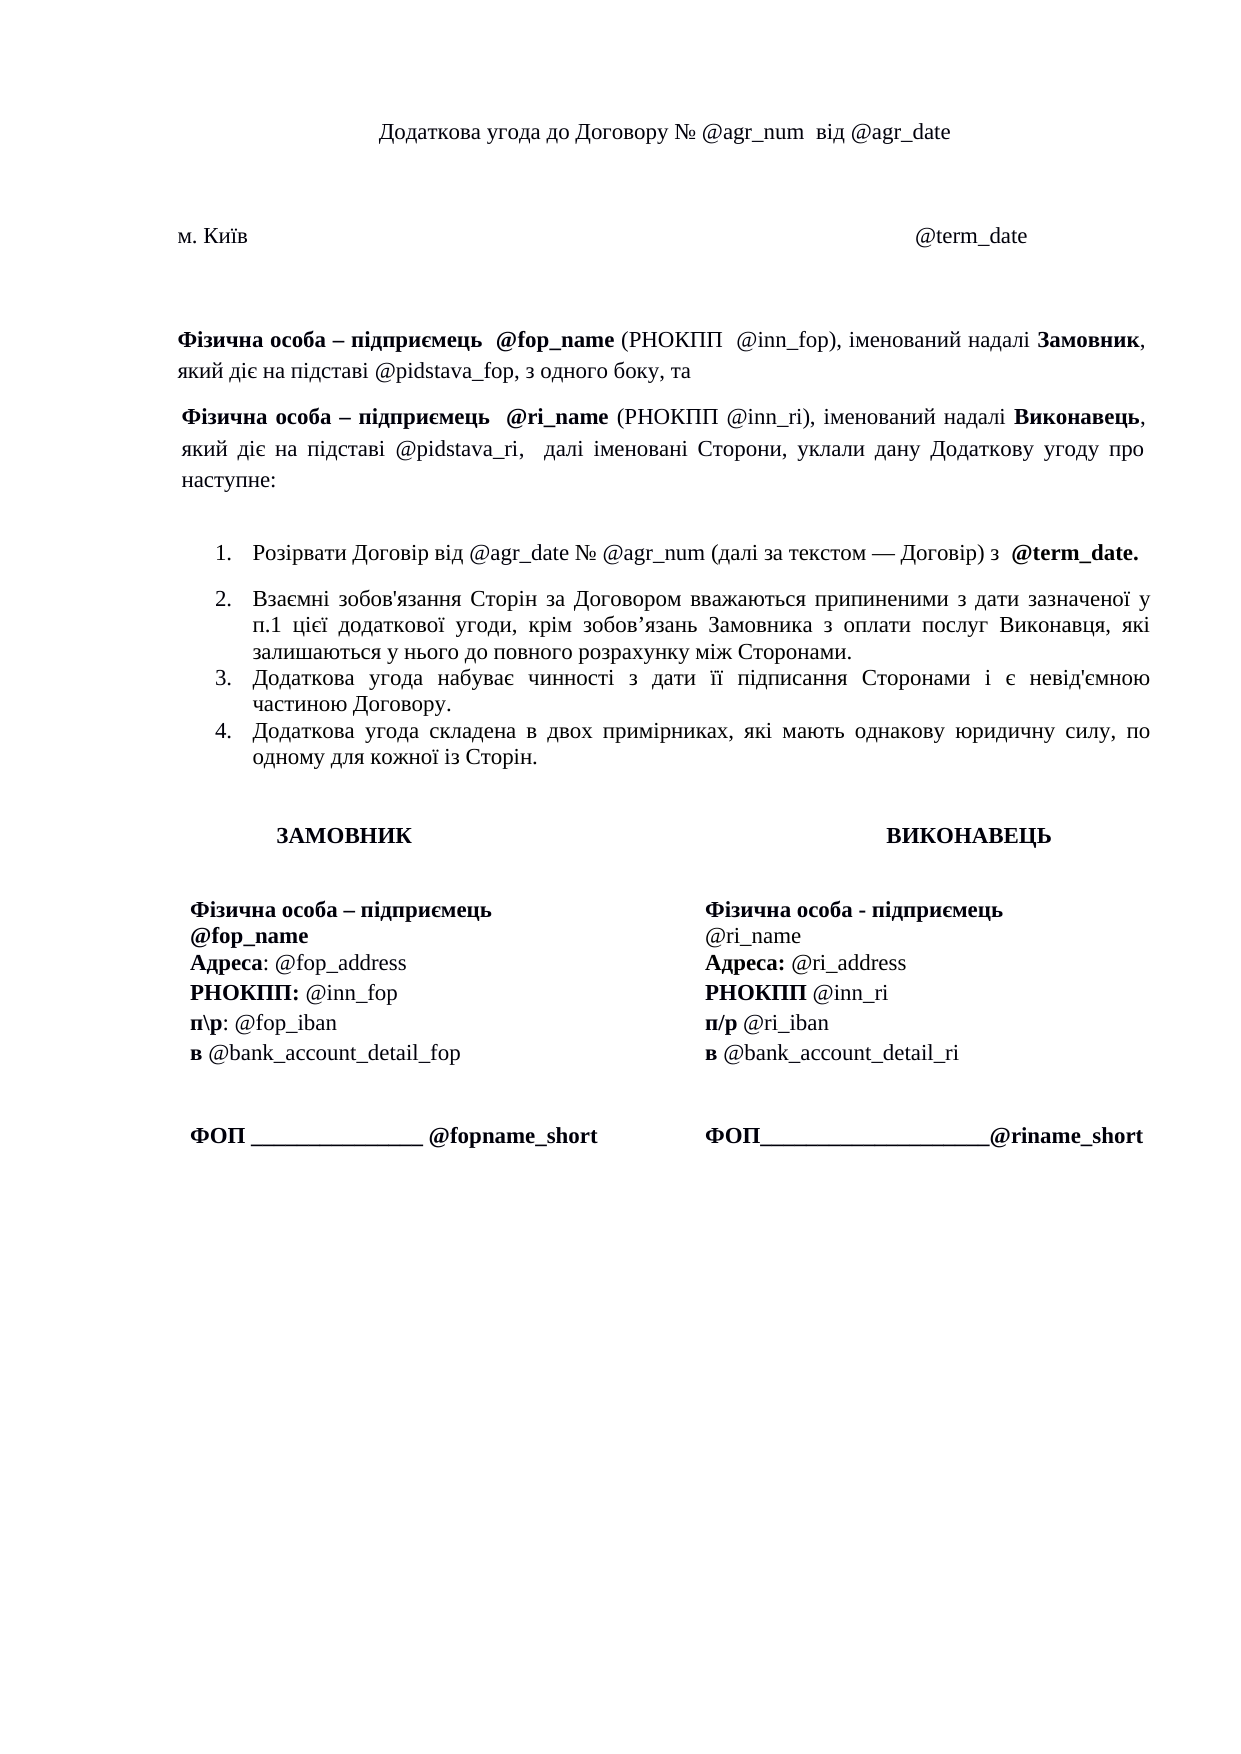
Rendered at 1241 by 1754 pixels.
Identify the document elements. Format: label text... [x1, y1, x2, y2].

text Фізична особа – підприємець @ri_name (РНОКПП @inn_ri), іменований надалі Виконавець, який діє на підставі @pidstava_ri, далі іменовані Сторони, уклали дану Додаткову угоду про наступне: [181, 403, 1145, 493]
text Додаткова угода до Договору № @agr_num від @agr_date [177, 118, 1152, 144]
list Взаємні зобов'язання Сторін за Договором вважаються припиненими з дати зазначеної у п.1 цієї додаткової угоди, крім зобов’язань Замовника з оплати послуг Виконавця, які залишаються у нього до повного розрахунку між Сторонами. [215, 585, 1152, 664]
list Додаткова угода набуває чинності з дати її підписання Сторонами і є невід'ємною частиною Договору. [215, 664, 1152, 717]
text ЗАМОВНИК ВИКОНАВЕЦЬ [177, 822, 1152, 849]
text м. Київ @term_date [177, 222, 1152, 248]
table_header Фізична особа – підприємець @fop_name Адреса: @fop_address РНОКПП: @inn_fop п\р: @fop_iban в @bank_account_detail_fop ФОП _______________ @fopname_short [177, 870, 692, 1180]
text Фізична особа – підприємець @fop_name (РНОКПП @inn_fop), іменований надалі Замовник, який діє на підставі @pidstava_fop, з одного боку, та [177, 326, 1145, 383]
table_header Фізична особа - підприємець @ri_name Адреса: @ri_address РНОКПП @inn_ri п/р @ri_iban в @bank_account_detail_ri ФОП____________________@riname_short [692, 870, 1209, 1180]
list Розірвати Договір від @agr_date № @agr_num (далі за текстом — Договір) з @term_date. [215, 539, 1152, 565]
list Додаткова угода складена в двох примірниках, які мають однакову юридичну силу, по одному для кожної із Сторін. [215, 717, 1152, 769]
